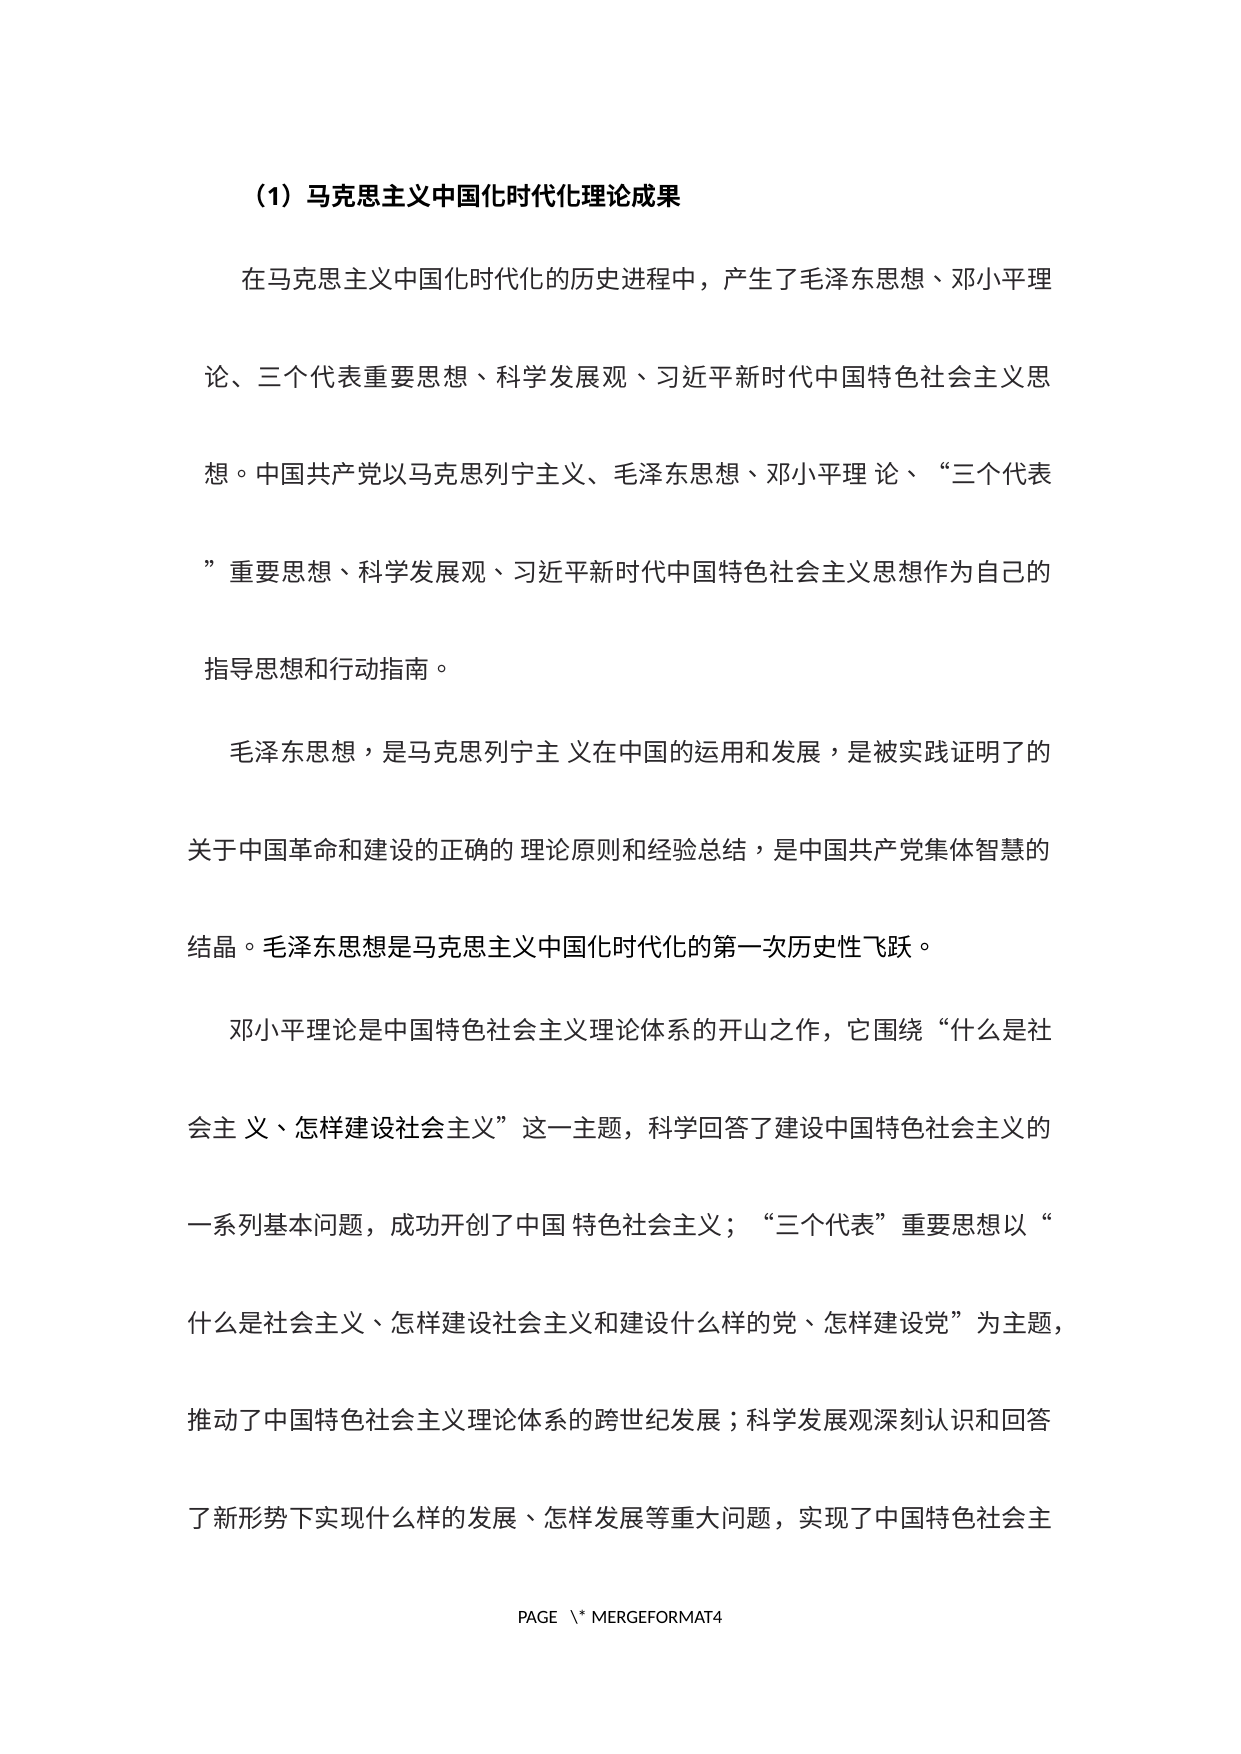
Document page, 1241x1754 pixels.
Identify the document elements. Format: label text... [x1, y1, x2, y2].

text 毛泽东思想，是马克思列宁主 义在中国的运用和发展，是被实践证明了的关于中国革命和建设的正确的 理论原则和经验总结，是中国共产党集体智慧的结晶。毛泽东思想是马克思主义中国化时代化的第一次历史性飞跃。 [187, 718, 1053, 978]
text （1）马克思主义中国化时代化理论成果 [204, 162, 1053, 227]
text 在马克思主义中国化时代化的历史进程中，产生了毛泽东思想、邓小平理论、三个代表重要思想、科学发展观、习近平新时代中国特色社会主义思想。中国共产党以马克思列宁主义、毛泽东思想、邓小平理 论、“三个代表”重要思想、科学发展观、习近平新时代中国特色社会主义思想作为自己的指导思想和行动指南。 [204, 245, 1053, 700]
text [187, 996, 1053, 1549]
